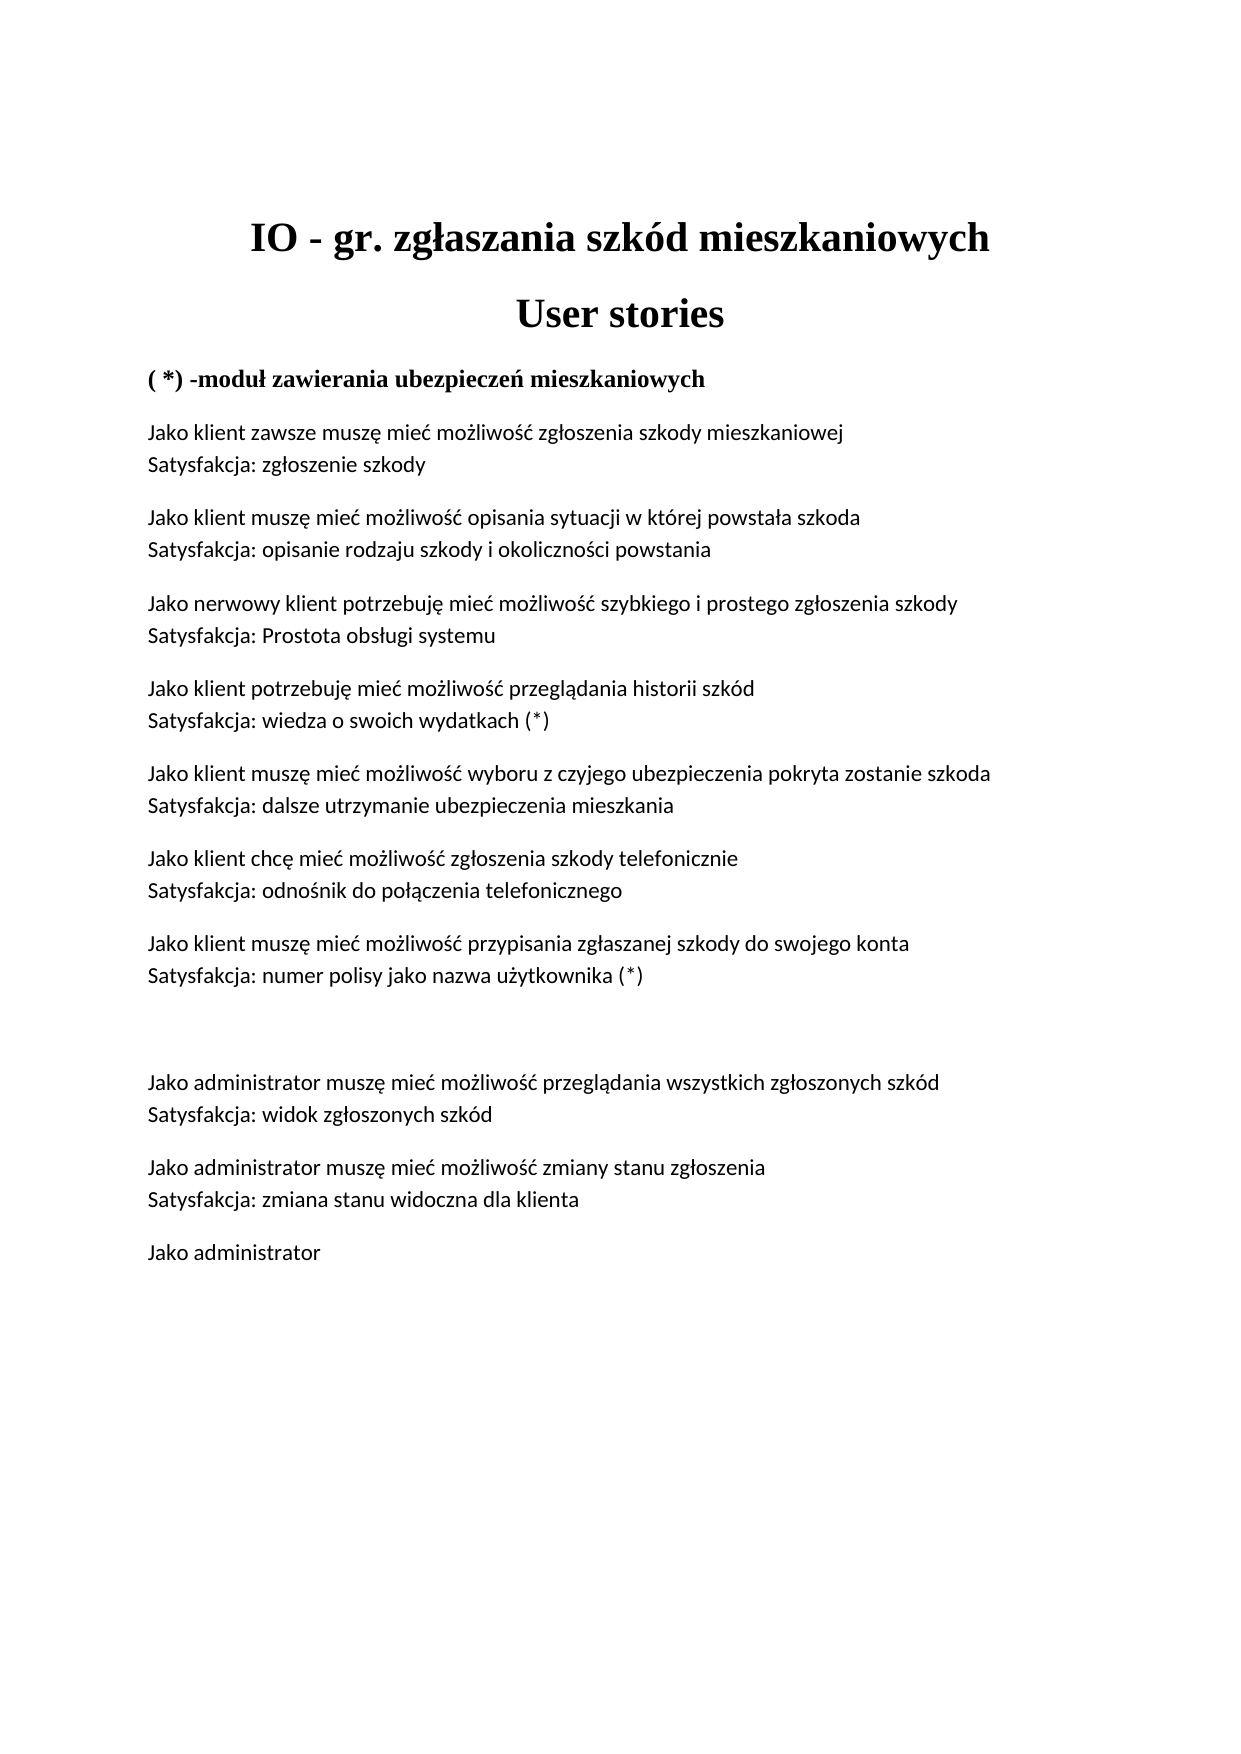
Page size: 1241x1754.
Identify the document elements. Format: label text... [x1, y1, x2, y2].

text Jako klient potrzebuję mieć możliwość przeglądania historii szkód Satysfakcja: wiedza o swoich wydatkach (*) [148, 674, 1093, 734]
text Jako klient muszę mieć możliwość przypisania zgłaszanej szkody do swojego konta Satysfakcja: numer polisy jako nazwa użytkownika (*) [148, 929, 1093, 990]
text Jako klient zawsze muszę mieć możliwość zgłoszenia szkody mieszkaniowej Satysfakcja: zgłoszenie szkody [148, 418, 1093, 478]
text ( *) -moduł zawierania ubezpieczeń mieszkaniowych [148, 364, 1093, 393]
text Jako nerwowy klient potrzebuję mieć możliwość szybkiego i prostego zgłoszenia szkody Satysfakcja: Prostota obsługi systemu [148, 589, 1093, 649]
text Jako klient muszę mieć możliwość wyboru z czyjego ubezpieczenia pokryta zostanie szkoda Satysfakcja: dalsze utrzymanie ubezpieczenia mieszkania [148, 759, 1093, 819]
text Jako klient muszę mieć możliwość opisania sytuacji w której powstała szkoda Satysfakcja: opisanie rodzaju szkody i okoliczności powstania [148, 503, 1093, 564]
text Jako administrator muszę mieć możliwość zmiany stanu zgłoszenia Satysfakcja: zmiana stanu widoczna dla klienta [148, 1153, 1093, 1213]
text Jako klient chcę mieć możliwość zgłoszenia szkody telefonicznie Satysfakcja: odnośnik do połączenia telefonicznego [148, 844, 1093, 904]
text User stories [148, 288, 1093, 336]
text Jako administrator muszę mieć możliwość przeglądania wszystkich zgłoszonych szkód Satysfakcja: widok zgłoszonych szkód [148, 1068, 1093, 1128]
text Jako administrator [148, 1238, 1093, 1266]
text IO - gr. zgłaszania szkód mieszkaniowych [148, 212, 1093, 260]
